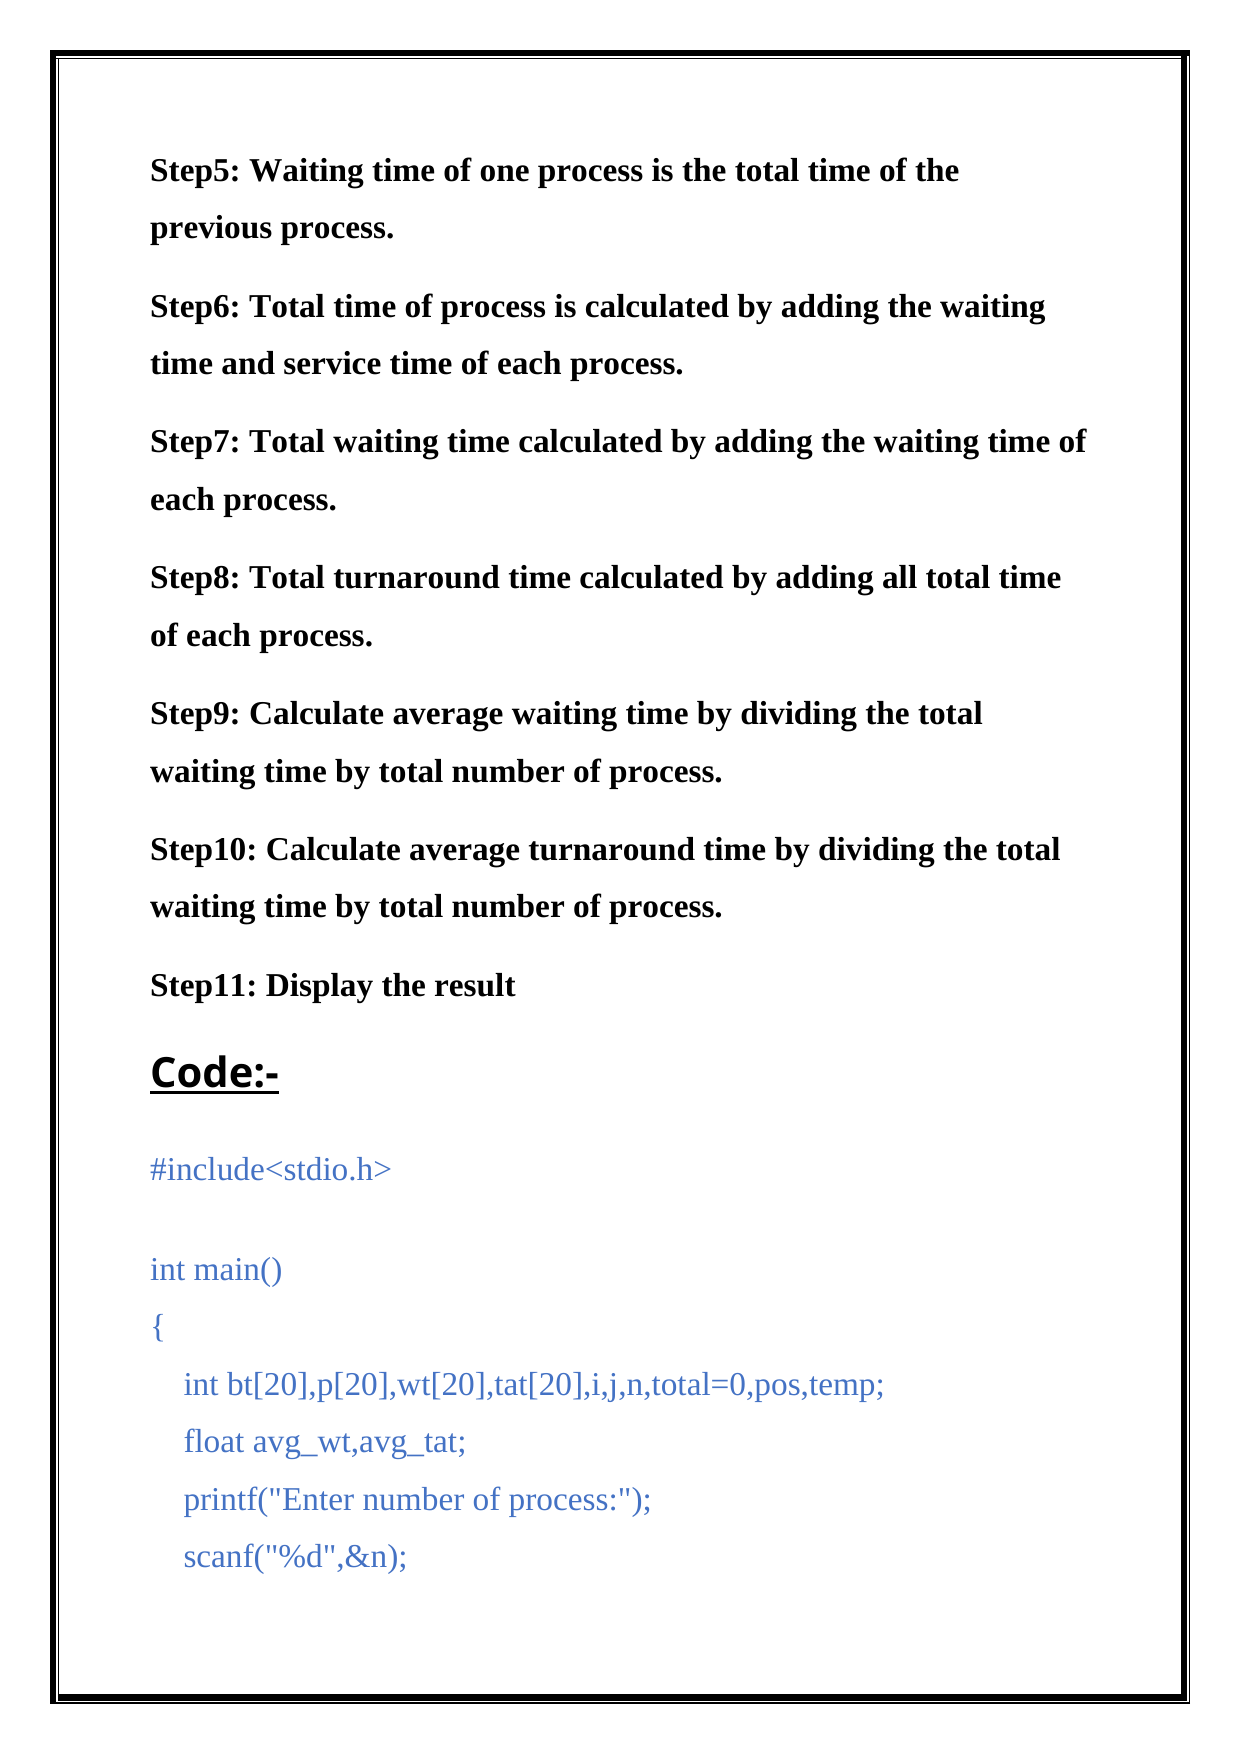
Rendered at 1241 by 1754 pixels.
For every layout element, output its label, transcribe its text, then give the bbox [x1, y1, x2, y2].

text Step9: Calculate average waiting time by dividing the total waiting time by total number of process. [150, 693, 1090, 789]
text Step7: Total waiting time calculated by adding the waiting time of each process. [150, 422, 1090, 517]
text Code:- [150, 1043, 1090, 1100]
text int bt[20],p[20],wt[20],tat[20],i,j,n,total=0,pos,temp; [150, 1364, 1090, 1402]
text { [150, 1306, 1090, 1344]
text scanf("%d",&n); [150, 1536, 1090, 1574]
text Step5: Waiting time of one process is the total time of the previous process. [150, 150, 1090, 246]
text printf("Enter number of process:"); [150, 1479, 1090, 1517]
text Step10: Calculate average turnaround time by dividing the total waiting time by total number of process. [150, 829, 1090, 925]
text Step8: Total turnaround time calculated by adding all total time of each process. [150, 557, 1090, 653]
text int main() [150, 1249, 1090, 1287]
text float avg_wt,avg_tat; [150, 1421, 1090, 1459]
text Step11: Display the result [150, 965, 1090, 1003]
text Step6: Total time of process is calculated by adding the waiting time and service time of each process. [150, 286, 1090, 382]
text #include<stdio.h> [150, 1149, 1090, 1188]
